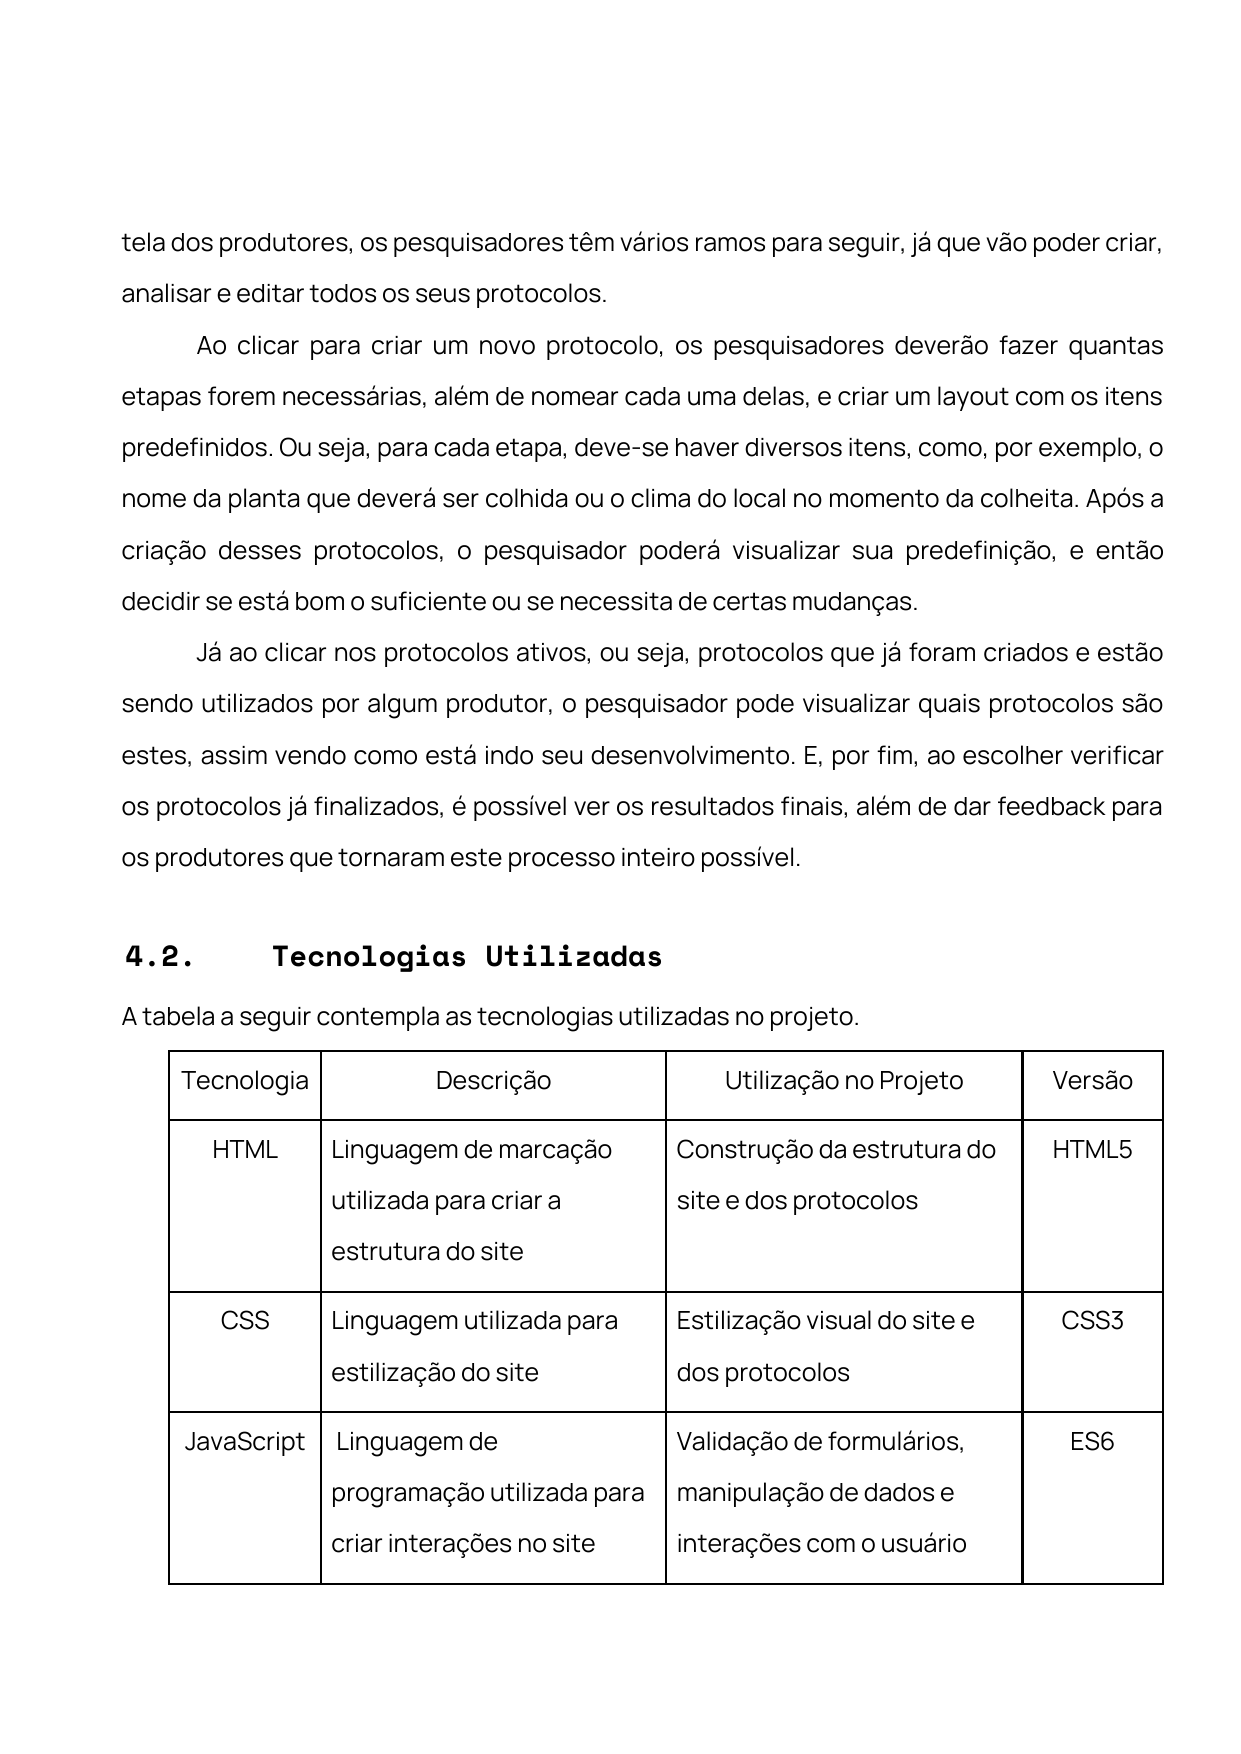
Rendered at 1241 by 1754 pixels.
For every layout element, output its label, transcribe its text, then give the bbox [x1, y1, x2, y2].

table_cell CSS3 [1024, 1293, 1162, 1411]
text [121, 225, 1165, 310]
table_header Utilização no Projeto [667, 1052, 1021, 1119]
table_cell JavaScript [170, 1413, 320, 1582]
table_cell Linguagem utilizada para estilização do site [322, 1293, 665, 1411]
table_cell Construção da estrutura do site e dos protocolos [667, 1121, 1021, 1291]
table_cell Estilização visual do site e dos protocolos [667, 1293, 1021, 1411]
table_cell HTML [170, 1121, 320, 1291]
table_cell HTML5 [1024, 1121, 1162, 1291]
table_header Tecnologia [170, 1052, 320, 1119]
table_cell Validação de formulários, manipulação de dados e interações com o usuário [667, 1413, 1021, 1582]
table_header Descrição [322, 1052, 665, 1119]
subtitle Tecnologias Utilizadas [196, 934, 1165, 977]
table_cell Linguagem de programação utilizada para criar interações no site [322, 1413, 665, 1582]
table_cell ES6 [1024, 1413, 1162, 1582]
table_cell CSS [170, 1293, 320, 1411]
text Ao clicar para criar um novo protocolo, os pesquisadores deverão fazer quantas etapas forem necessárias, além de nomear cada uma delas, e criar um layout com os itens predefinidos. Ou seja, para cada etapa, deve-se haver diversos itens, como, por exemplo, o nome da planta que deverá ser colhida ou o clima do local no momento da colheita. Após a criação desses protocolos, o pesquisador poderá visualizar sua predefinição, e então decidir se está bom o suficiente ou se necessita de certas mudanças. [121, 327, 1165, 618]
table_header Versão [1024, 1052, 1162, 1119]
table_cell Linguagem de marcação utilizada para criar a estrutura do site [322, 1121, 665, 1291]
text Já ao clicar nos protocolos ativos, ou seja, protocolos que já foram criados e estão sendo utilizados por algum produtor, o pesquisador pode visualizar quais protocolos são estes, assim vendo como está indo seu desenvolvimento. E, por fim, ao escolher verificar os protocolos já finalizados, é possível ver os resultados finais, além de dar feedback para os produtores que tornaram este processo inteiro possível. [121, 635, 1165, 874]
text A tabela a seguir contempla as tecnologias utilizadas no projeto. [121, 999, 1165, 1033]
